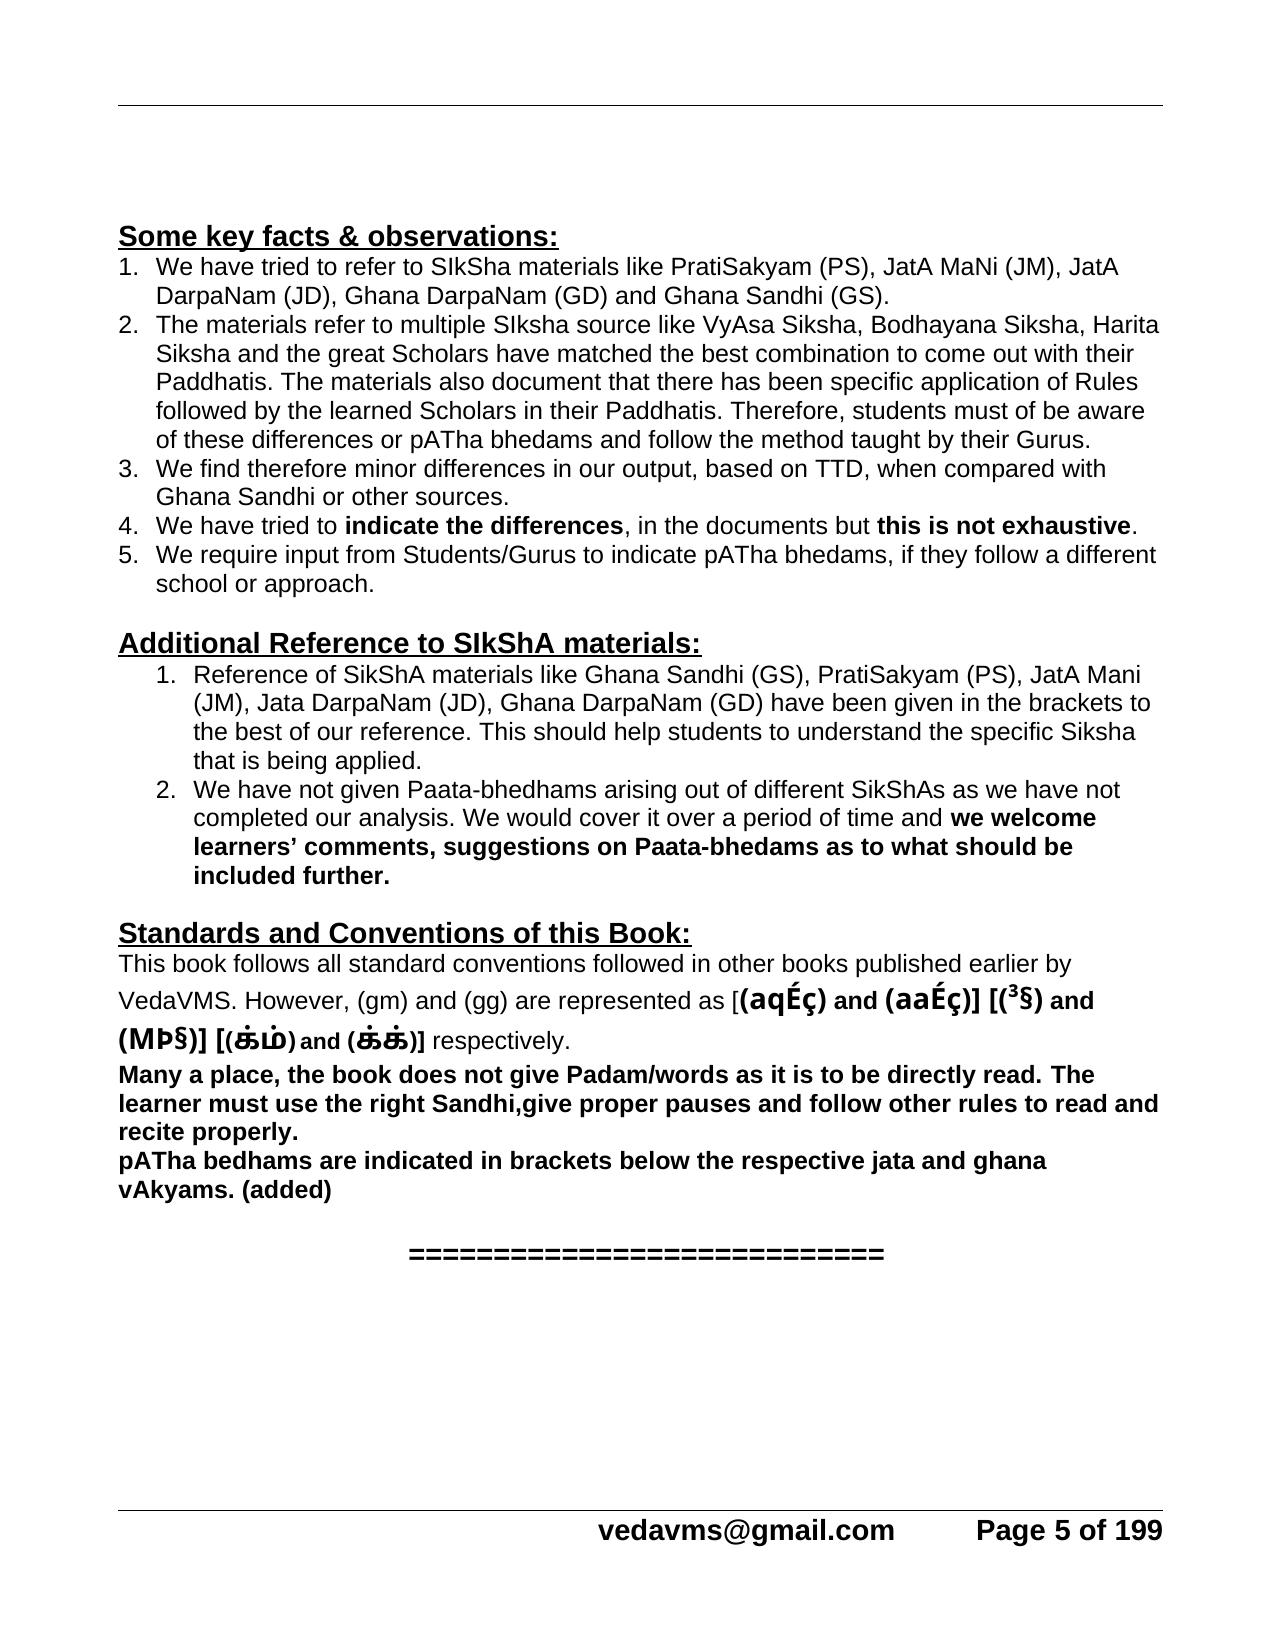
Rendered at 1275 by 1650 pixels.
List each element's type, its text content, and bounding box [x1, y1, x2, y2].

text Some key facts & observations: [118, 219, 1163, 252]
text ============================ [118, 1237, 1175, 1271]
list The materials refer to multiple SIksha source like VyAsa Siksha, Bodhayana Siksha, Harita Siksha and the great Scholars have matched the best combination to come out with their Paddhatis. The materials also document that there has been specific application of Rules followed by the learned Scholars in their Paddhatis. Therefore, students must of be aware of these differences or pATha bhedams and follow the method taught by their Gurus. [118, 310, 1163, 453]
list Reference of SikShA materials like Ghana Sandhi (GS), PratiSakyam (PS), JatA Mani (JM), Jata DarpaNam (JD), Ghana DarpaNam (GD) have been given in the brackets to the best of our reference. This should help students to understand the specific Siksha that is being applied. [156, 659, 1163, 774]
text Additional Reference to SIkShA materials: [118, 626, 1163, 659]
list We require input from Students/Gurus to indicate pATha bhedams, if they follow a different school or approach. [118, 540, 1163, 597]
text pATha bedhams are indicated in brackets below the respective jata and ghana vAkyams. (added) [118, 1146, 1163, 1203]
list We have tried to refer to SIkSha materials like PratiSakyam (PS), JatA MaNi (JM), JatA DarpaNam (JD), Ghana DarpaNam (GD) and Ghana Sandhi (GS). [118, 252, 1163, 310]
text Many a place, the book does not give Padam/words as it is to be directly read. The learner must use the right Sandhi,give proper pauses and follow other rules to read and recite properly. [118, 1060, 1163, 1146]
list We have tried to indicate the differences, in the documents but this is not exhaustive. [118, 511, 1163, 540]
text Standards and Conventions of this Book: [118, 916, 1163, 949]
list We have not given Paata-bhedhams arising out of different SikShAs as we have not completed our analysis. We would cover it over a period of time and we welcome learners’ comments, suggestions on Paata-bhedams as to what should be included further. [156, 774, 1163, 889]
text This book follows all standard conventions followed in other books published earlier by VedaVMS. However, (gm) and (gg) are represented as [(aqÉç) and (aaÉç)] [(³§) and (MÞ§)] [(க்ம்) and (க்க்)] respectively. [118, 949, 1163, 1060]
list We find therefore minor differences in our output, based on TTD, when compared with Ghana Sandhi or other sources. [118, 453, 1163, 511]
